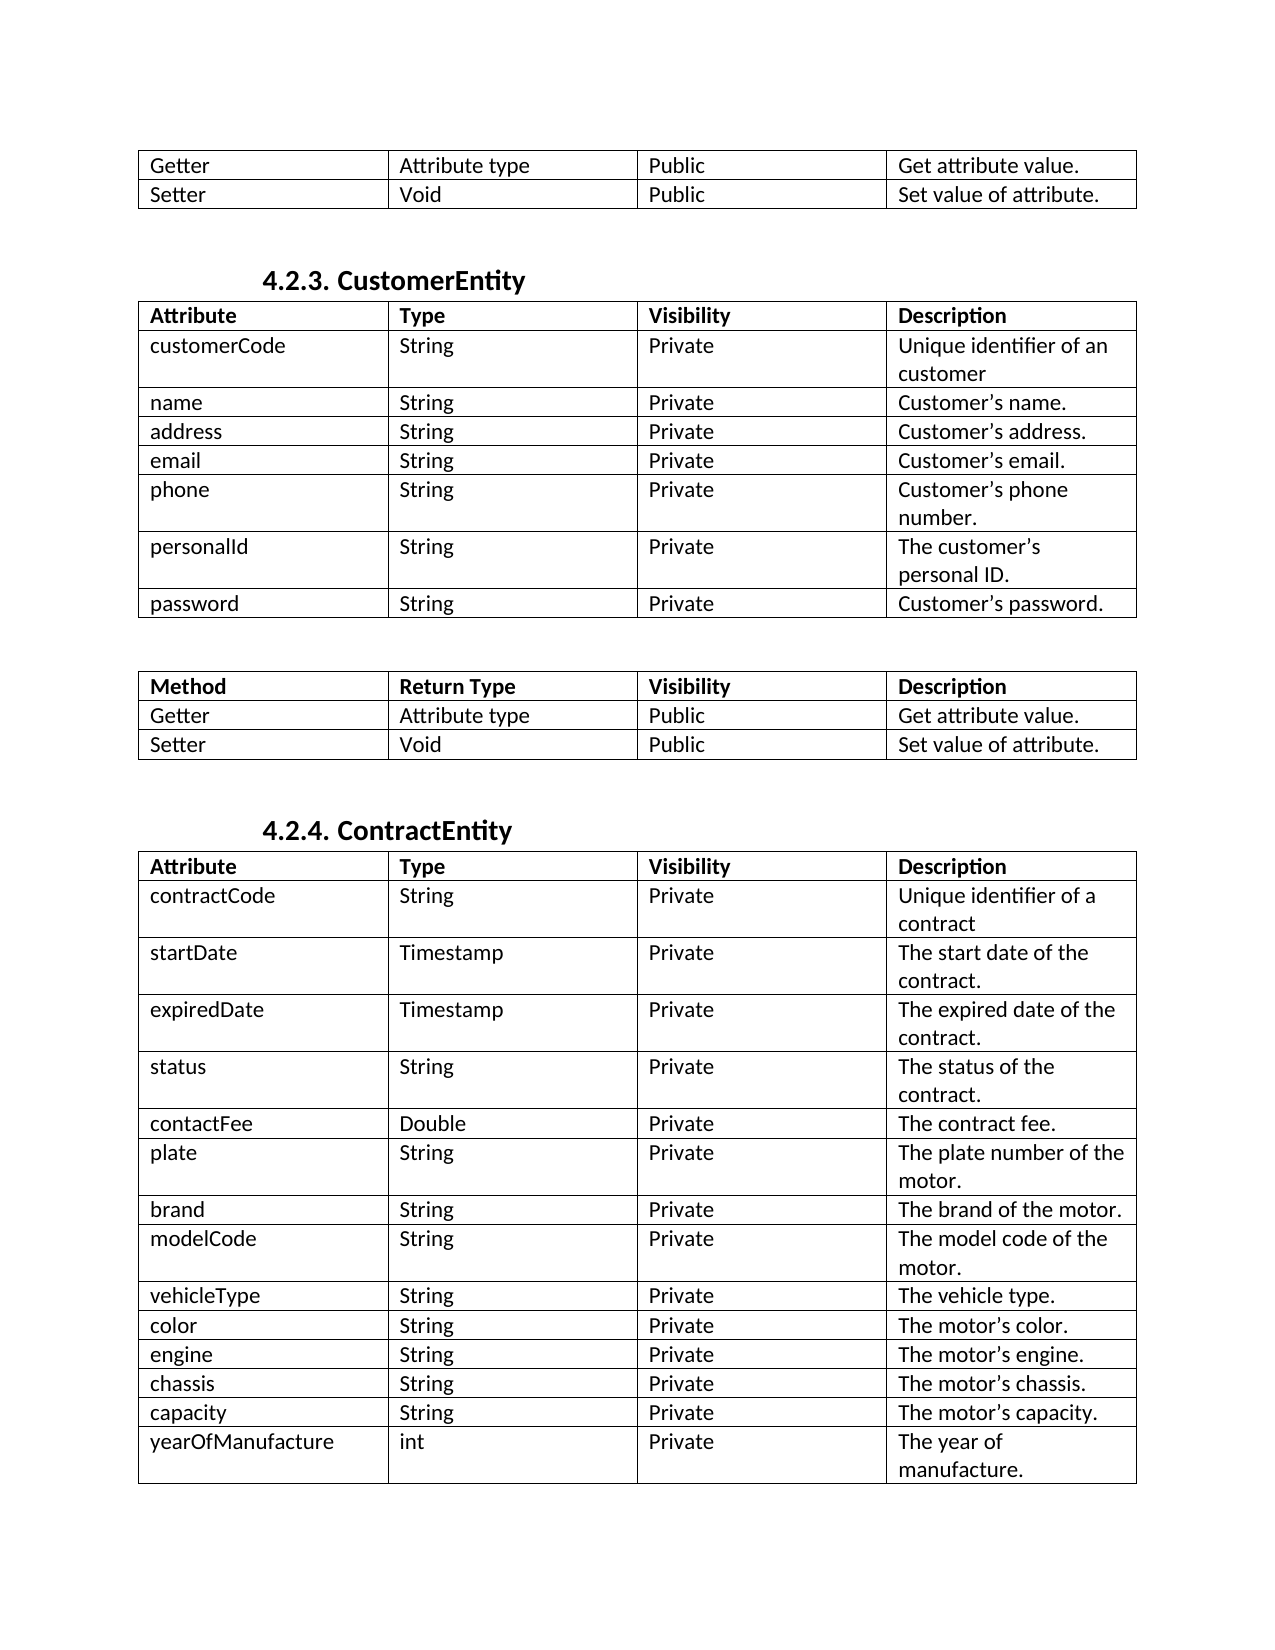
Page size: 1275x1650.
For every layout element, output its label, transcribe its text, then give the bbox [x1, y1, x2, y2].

table_cell Double [389, 1109, 637, 1137]
table_cell Private [638, 1369, 886, 1397]
table_cell String [389, 446, 637, 474]
table_cell Customer’s email. [887, 446, 1136, 474]
table_cell The vehicle type. [887, 1282, 1136, 1310]
table_cell brand [139, 1196, 388, 1223]
table_cell Private [638, 1225, 886, 1281]
table_header Type [389, 852, 637, 880]
table_cell yearOfManufacture [139, 1427, 388, 1483]
table_cell Private [638, 1427, 886, 1483]
table_cell Private [638, 995, 886, 1051]
table_cell Public [638, 730, 886, 758]
table_cell Private [638, 331, 886, 387]
table_header Visibility [638, 672, 886, 700]
table_cell Private [638, 938, 886, 994]
table_cell String [389, 388, 637, 416]
table_cell String [389, 1225, 637, 1281]
table_cell Getter [139, 701, 388, 729]
table_cell Private [638, 1340, 886, 1368]
table_cell Customer’s phone number. [887, 475, 1136, 531]
table_cell password [139, 589, 388, 617]
table_cell Private [638, 881, 886, 937]
table_cell chassis [139, 1369, 388, 1397]
table_cell Customer’s password. [887, 589, 1136, 617]
table_cell Attribute type [389, 701, 637, 729]
table_cell The plate number of the motor. [887, 1139, 1136, 1194]
table_cell Setter [139, 180, 388, 208]
table_cell Unique identifier of an customer [887, 331, 1136, 387]
table_cell String [389, 881, 637, 937]
table_cell String [389, 1398, 637, 1426]
table_cell Public [638, 151, 886, 179]
table_cell capacity [139, 1398, 388, 1426]
table_cell The start date of the contract. [887, 938, 1136, 994]
table_header Description [887, 302, 1136, 330]
table_header Return Type [389, 672, 637, 700]
table_cell Unique identifier of a contract [887, 881, 1136, 937]
table_header Attribute [139, 302, 388, 330]
table_cell Private [638, 1052, 886, 1108]
table_header Attribute [139, 852, 388, 880]
table_header Visibility [638, 302, 886, 330]
table_cell String [389, 1340, 637, 1368]
table_cell Private [638, 589, 886, 617]
table_cell Get attribute value. [887, 151, 1136, 179]
table_cell Get attribute value. [887, 701, 1136, 729]
table_cell Getter [139, 151, 388, 179]
table_cell personalId [139, 532, 388, 588]
table_cell Void [389, 730, 637, 758]
table_header Description [887, 672, 1136, 700]
table_cell The contract fee. [887, 1109, 1136, 1137]
table_cell Private [638, 1139, 886, 1194]
table_cell Attribute type [389, 151, 637, 179]
table_cell contactFee [139, 1109, 388, 1137]
table_cell contractCode [139, 881, 388, 937]
table_cell int [389, 1427, 637, 1483]
table_cell vehicleType [139, 1282, 388, 1310]
table_cell Private [638, 1196, 886, 1223]
table_cell String [389, 1369, 637, 1397]
table_cell Private [638, 532, 886, 588]
table_cell The motor’s color. [887, 1311, 1136, 1339]
table_cell String [389, 1196, 637, 1223]
table_cell Private [638, 475, 886, 531]
table_cell The motor’s capacity. [887, 1398, 1136, 1426]
subtitle ContractEntity [262, 812, 1125, 848]
table_cell Customer’s name. [887, 388, 1136, 416]
table_cell Private [638, 1282, 886, 1310]
table_cell Timestamp [389, 995, 637, 1051]
table_cell The status of the contract. [887, 1052, 1136, 1108]
table_cell Customer’s address. [887, 417, 1136, 445]
table_cell String [389, 589, 637, 617]
table_cell address [139, 417, 388, 445]
table_cell Private [638, 1311, 886, 1339]
table_cell The motor’s chassis. [887, 1369, 1136, 1397]
table_cell Setter [139, 730, 388, 758]
table_cell status [139, 1052, 388, 1108]
table_header Description [887, 852, 1136, 880]
table_cell Private [638, 1109, 886, 1137]
table_cell Public [638, 180, 886, 208]
table_cell The year of manufacture. [887, 1427, 1136, 1483]
table_cell Private [638, 1398, 886, 1426]
table_cell Set value of attribute. [887, 180, 1136, 208]
table_cell Private [638, 446, 886, 474]
table_cell customerCode [139, 331, 388, 387]
table_cell The expired date of the contract. [887, 995, 1136, 1051]
table_header Type [389, 302, 637, 330]
table_cell The model code of the motor. [887, 1225, 1136, 1281]
table_cell String [389, 1311, 637, 1339]
table_cell Timestamp [389, 938, 637, 994]
table_cell plate [139, 1139, 388, 1194]
table_cell startDate [139, 938, 388, 994]
table_cell Private [638, 417, 886, 445]
table_cell phone [139, 475, 388, 531]
table_cell Set value of attribute. [887, 730, 1136, 758]
table_cell color [139, 1311, 388, 1339]
table_cell String [389, 1052, 637, 1108]
table_cell engine [139, 1340, 388, 1368]
table_cell The motor’s engine. [887, 1340, 1136, 1368]
table_cell expiredDate [139, 995, 388, 1051]
table_cell The customer’s personal ID. [887, 532, 1136, 588]
table_cell The brand of the motor. [887, 1196, 1136, 1223]
table_cell String [389, 417, 637, 445]
table_header Visibility [638, 852, 886, 880]
table_cell Void [389, 180, 637, 208]
table_cell String [389, 1139, 637, 1194]
table_cell String [389, 532, 637, 588]
table_cell Public [638, 701, 886, 729]
subtitle CustomerEntity [262, 262, 1125, 298]
table_header Method [139, 672, 388, 700]
table_cell name [139, 388, 388, 416]
table_cell Private [638, 388, 886, 416]
table_cell email [139, 446, 388, 474]
table_cell String [389, 475, 637, 531]
table_cell String [389, 1282, 637, 1310]
table_cell String [389, 331, 637, 387]
table_cell modelCode [139, 1225, 388, 1281]
